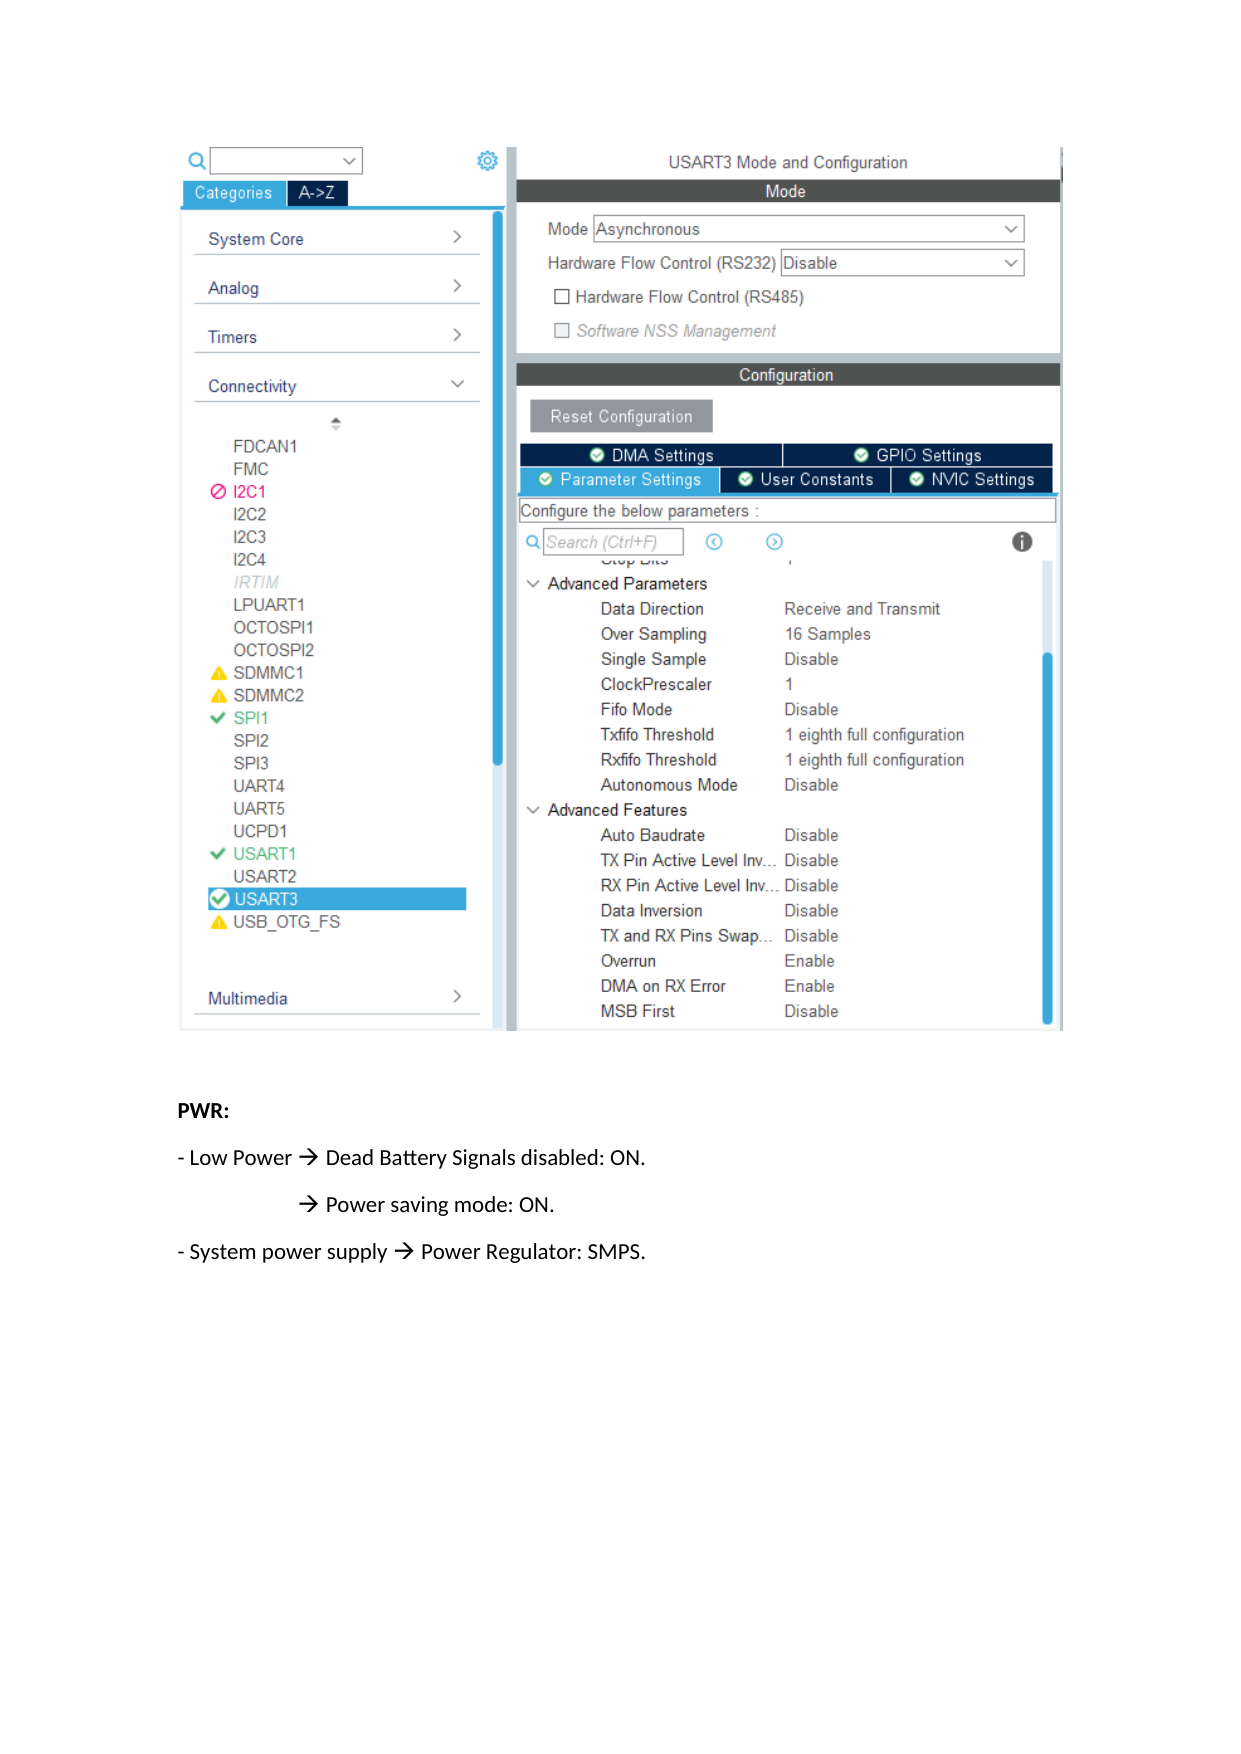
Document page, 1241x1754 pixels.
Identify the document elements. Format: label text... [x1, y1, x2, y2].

picture [177, 147, 1063, 1031]
text Power saving mode: ON. [177, 1190, 1063, 1218]
text - Low Power Dead Battery Signals disabled: ON. [177, 1143, 1063, 1172]
text PWR: [177, 1097, 1063, 1125]
text - System power supply Power Regulator: SMPS. [177, 1237, 1063, 1265]
